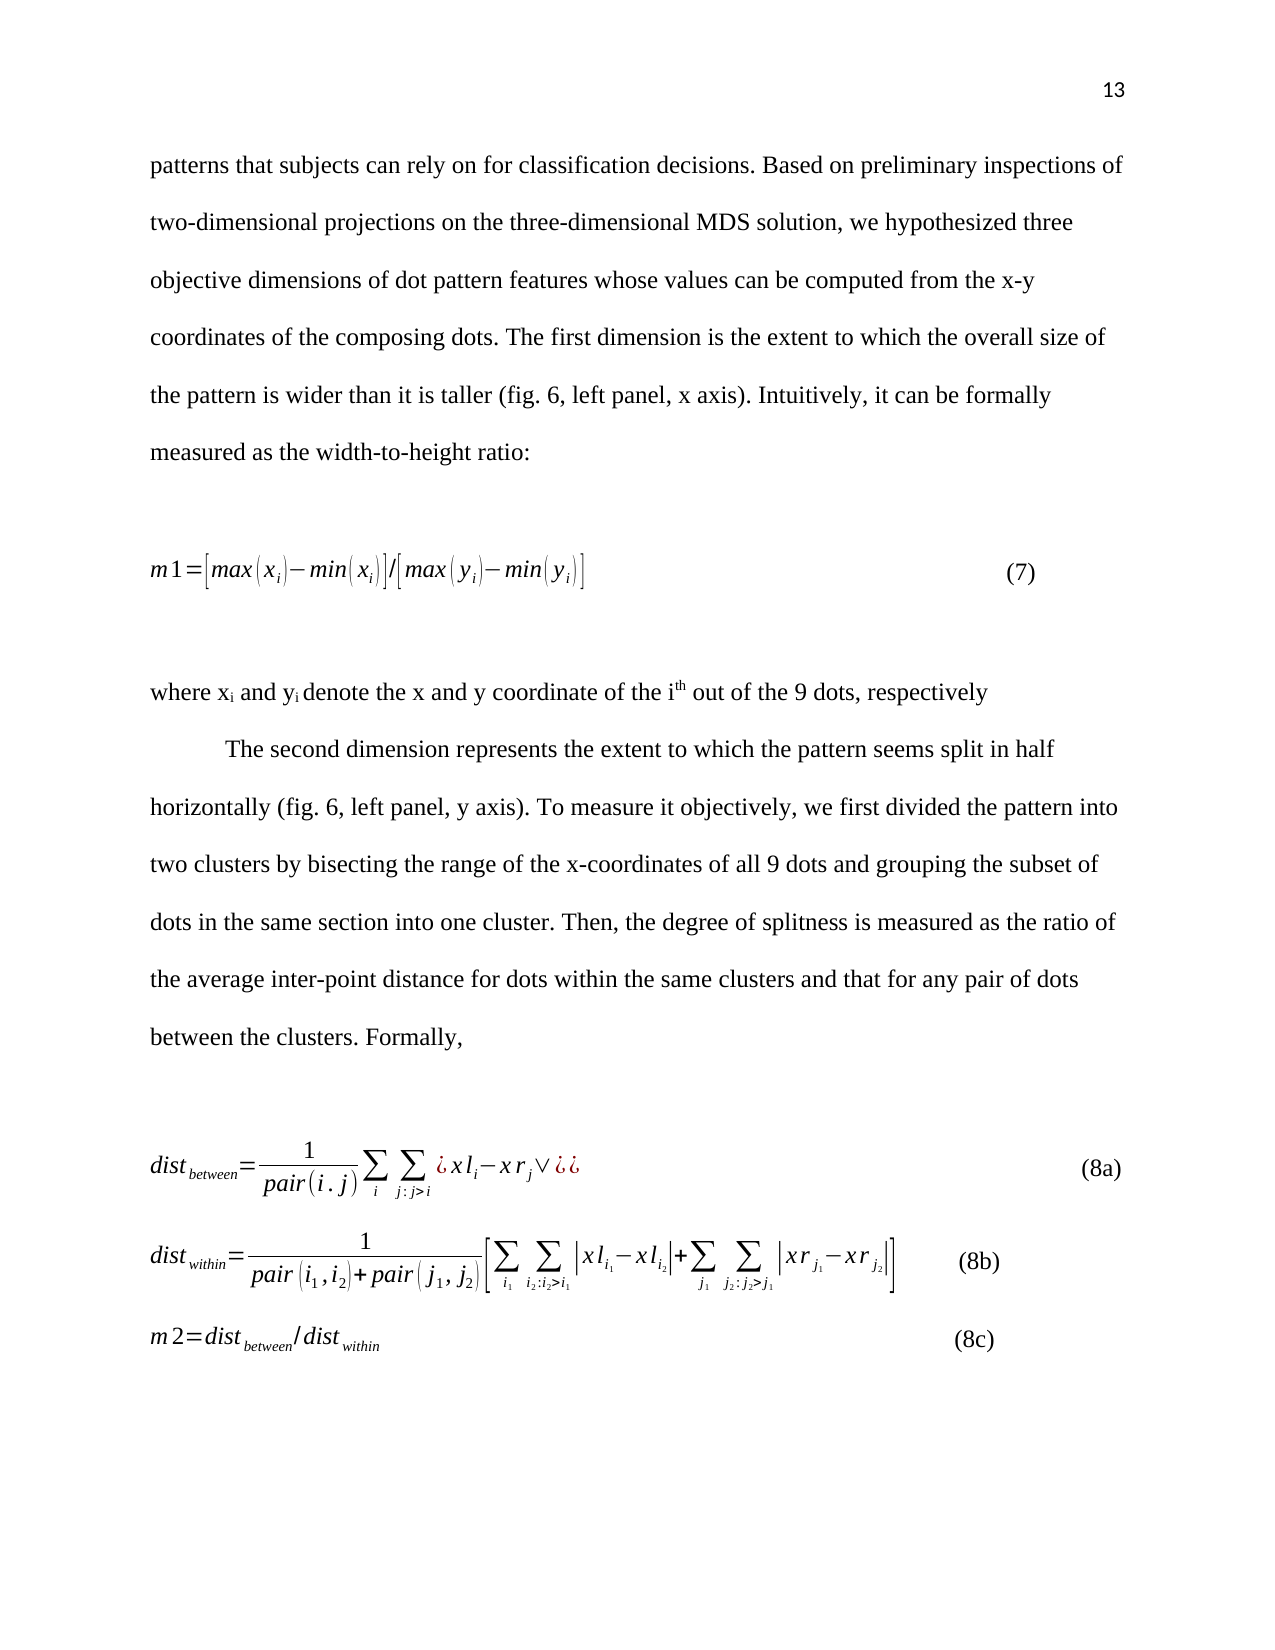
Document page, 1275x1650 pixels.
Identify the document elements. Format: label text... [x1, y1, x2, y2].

text (8b) [150, 1228, 1125, 1294]
text where xi and yi denote the x and y coordinate of the ith out of the 9 dots, respectively [150, 677, 1125, 706]
text The second dimension represents the extent to which the pattern seems split in half horizontally (fig. 6, left panel, y axis). To measure it objectively, we first divided the pattern into two clusters by bisecting the range of the x-coordinates of all 9 dots and grouping the subset of dots in the same section into one cluster. Then, the degree of splitness is measured as the ratio of the average inter-point distance for dots within the same clusters and that for any pair of dots between the clusters. Formally, [150, 734, 1125, 1051]
text (8c) [150, 1323, 1125, 1354]
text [150, 150, 1125, 466]
text (8a) [150, 1137, 1125, 1199]
text (7) [150, 552, 1125, 591]
